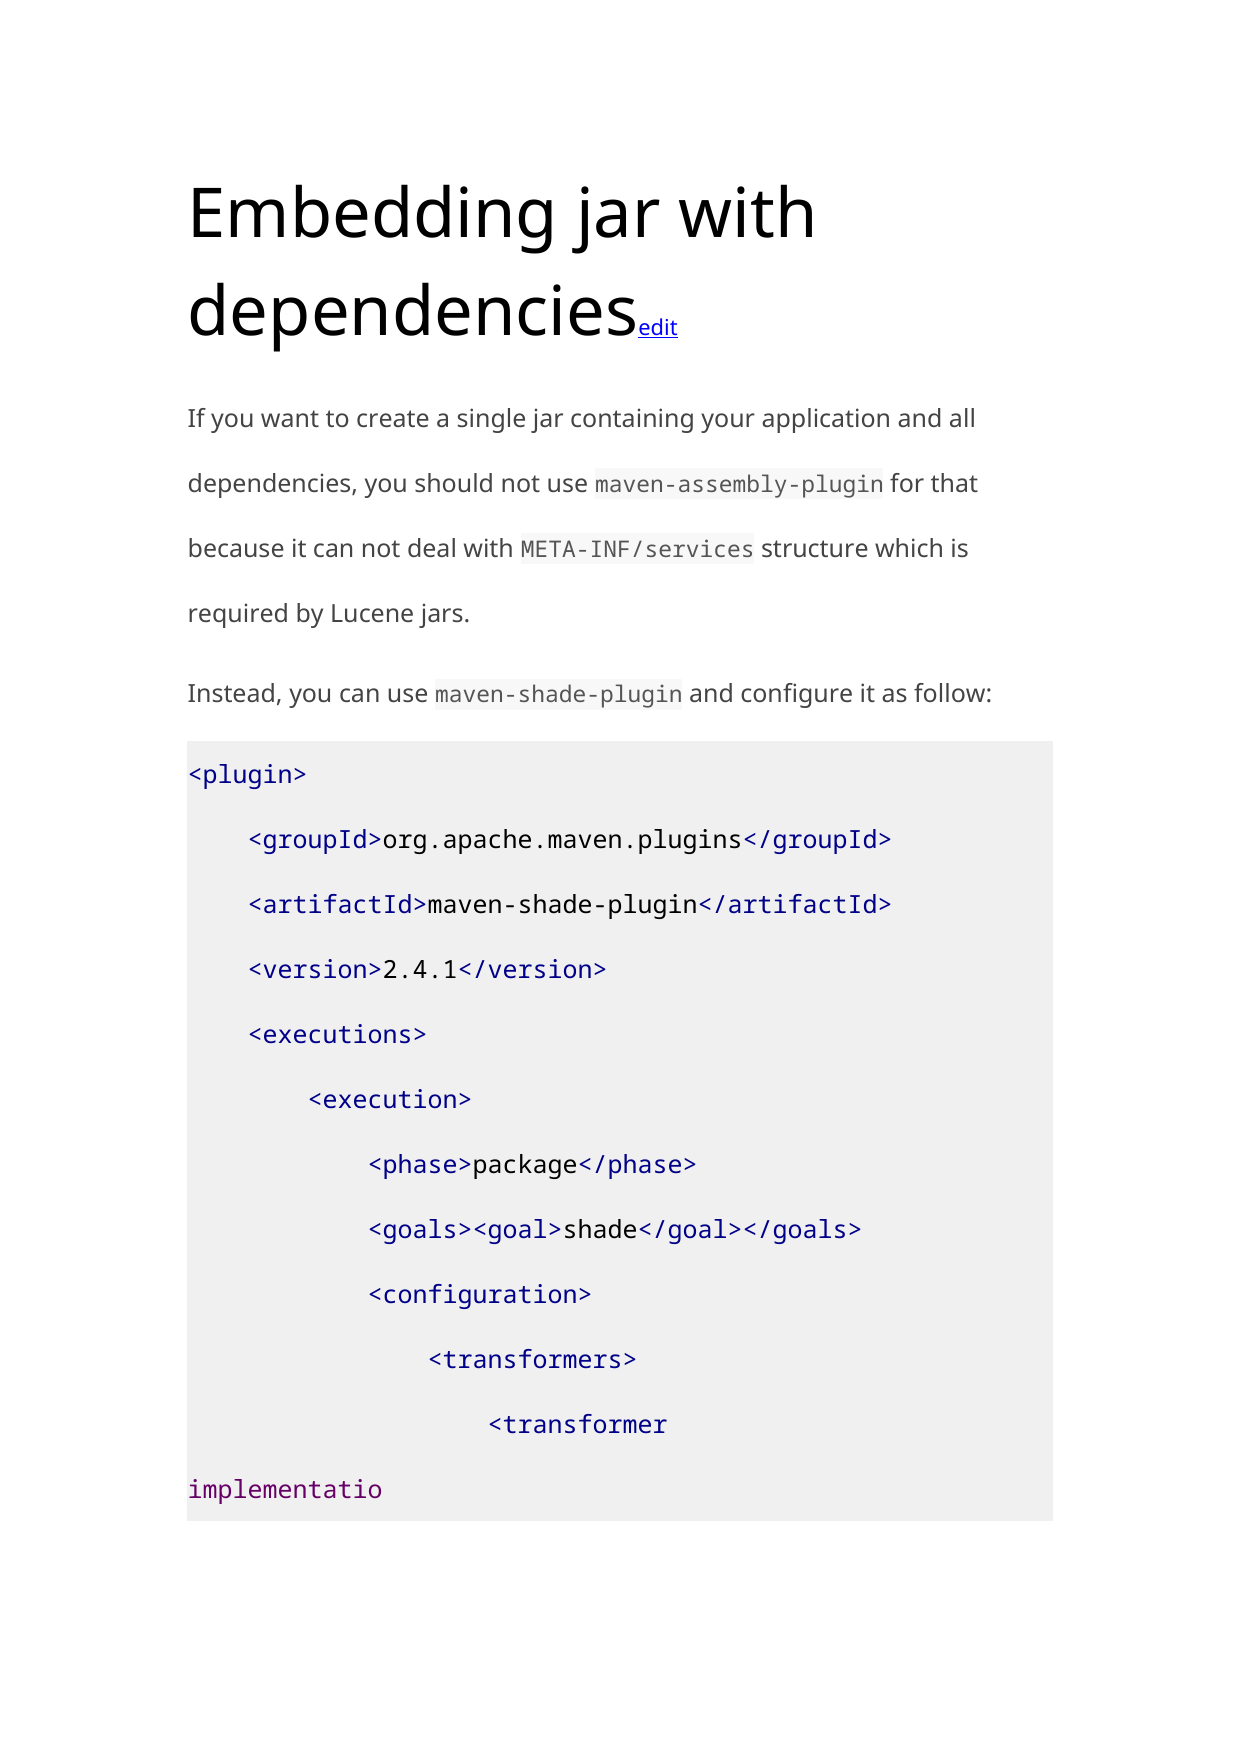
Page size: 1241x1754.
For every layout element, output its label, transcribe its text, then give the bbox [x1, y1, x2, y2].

text <phase>package</phase> [187, 1131, 1053, 1196]
text <transformers> [187, 1326, 1053, 1391]
text <version>2.4.1</version> [187, 936, 1053, 1001]
subtitle Embedding jar with dependenciesedit [187, 162, 1053, 357]
text Instead, you can use maven-shade-plugin and configure it as follow: [187, 661, 1053, 726]
text <groupId>org.apache.maven.plugins</groupId> [187, 806, 1053, 871]
text <executions> [187, 1001, 1053, 1066]
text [187, 1391, 1053, 1521]
text <goals><goal>shade</goal></goals> [187, 1196, 1053, 1261]
text <artifactId>maven-shade-plugin</artifactId> [187, 871, 1053, 936]
text <plugin> [187, 741, 1053, 806]
text If you want to create a single jar containing your application and all dependencies, you should not use maven-assembly-plugin for that because it can not deal with META-INF/services structure which is required by Lucene jars. [187, 385, 1053, 645]
text <execution> [187, 1066, 1053, 1131]
text <configuration> [187, 1261, 1053, 1326]
